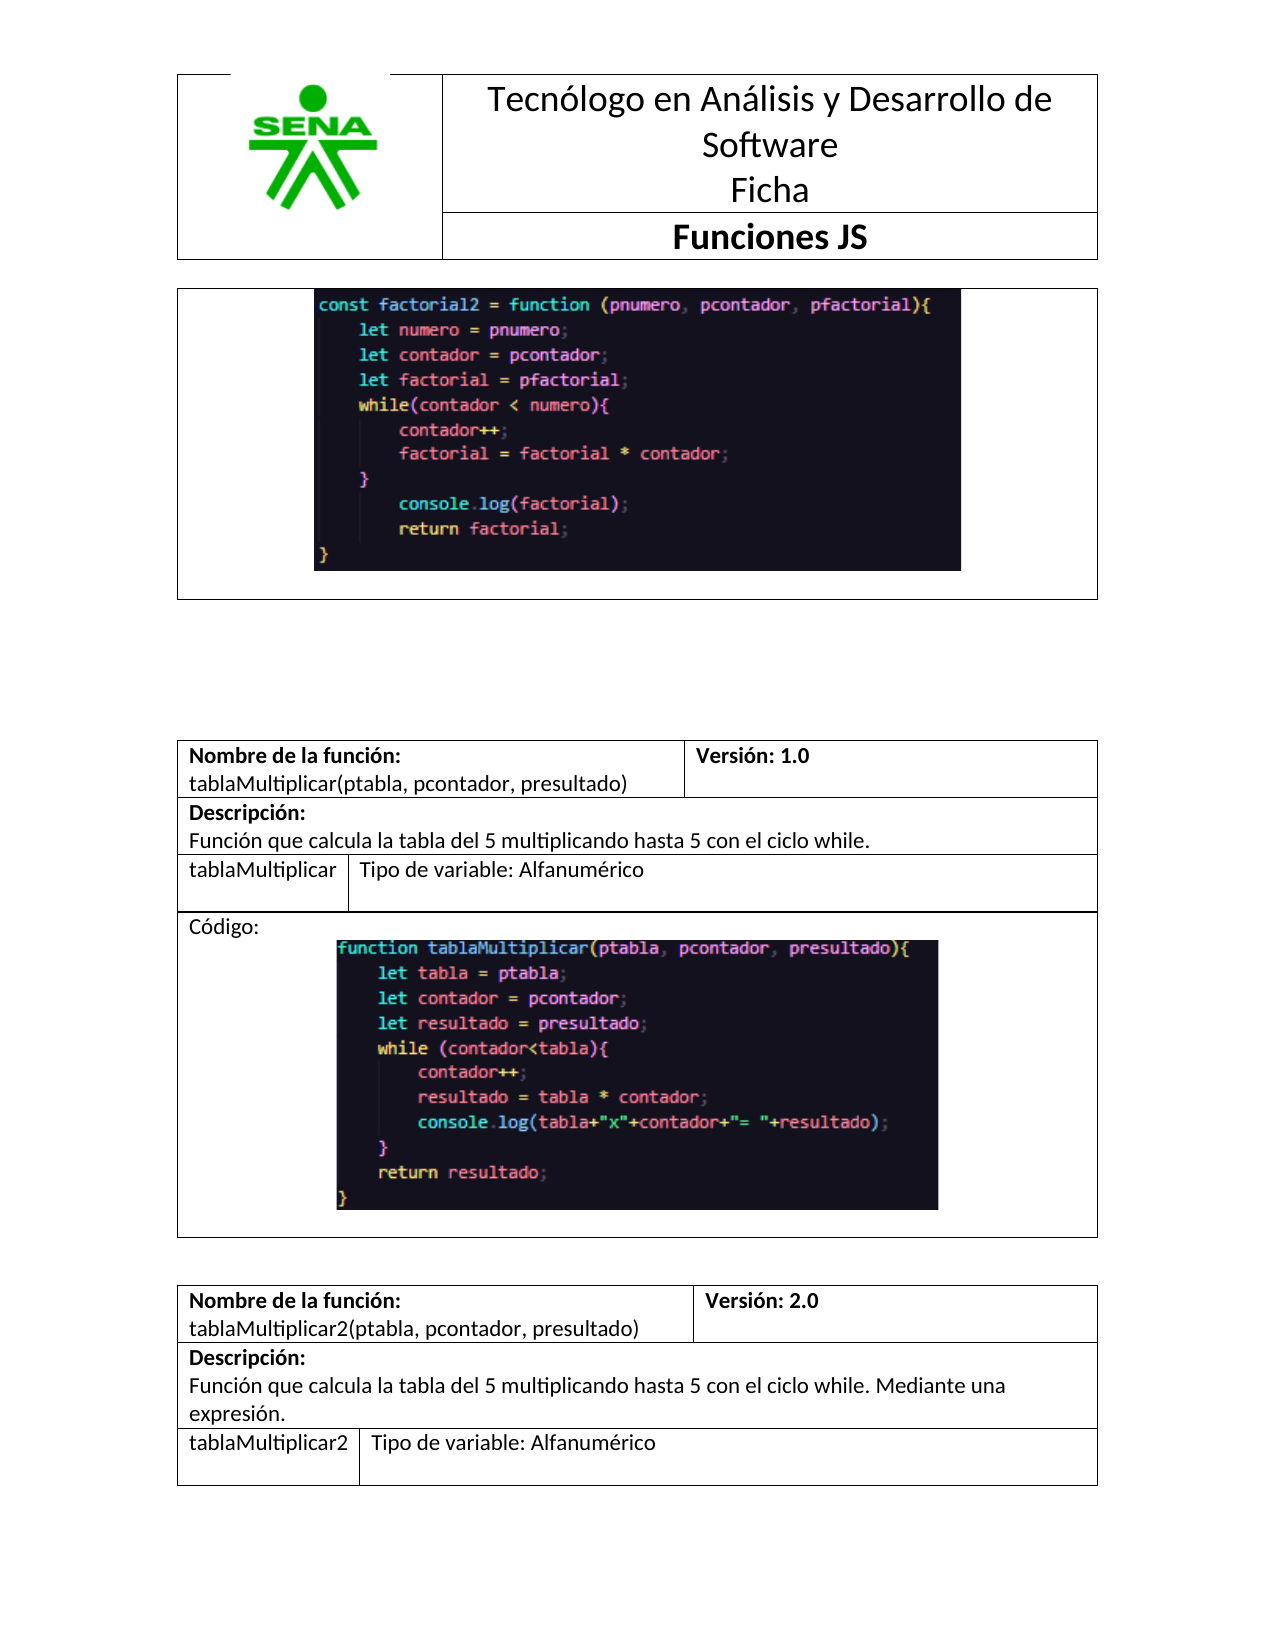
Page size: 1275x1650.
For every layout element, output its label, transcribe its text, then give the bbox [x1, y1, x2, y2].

table_header Nombre de la función: tablaMultiplicar(ptabla, pcontador, presultado) [178, 741, 684, 797]
table_cell Descripción: Función que calcula la tabla del 5 multiplicando hasta 5 con el ciclo while. [178, 798, 1097, 854]
table_header Nombre de la función: tablaMultiplicar2(ptabla, pcontador, presultado) [178, 1286, 693, 1342]
table_cell Código: [178, 913, 1097, 1237]
table_cell Tipo de variable: Alfanumérico [349, 855, 1097, 911]
table_cell Código: [178, 289, 1097, 598]
picture [336, 940, 939, 1210]
table_header Versión: 1.0 [685, 741, 1097, 797]
table_cell tablaMultiplicar2 [178, 1429, 359, 1484]
picture [314, 289, 962, 571]
picture [230, 74, 390, 226]
table_cell tablaMultiplicar [178, 855, 348, 911]
table_header Versión: 2.0 [694, 1286, 1097, 1342]
table_cell Tipo de variable: Alfanumérico [360, 1429, 1097, 1484]
table_cell Descripción: Función que calcula la tabla del 5 multiplicando hasta 5 con el ciclo while. Mediante una expresión. [178, 1343, 1097, 1427]
